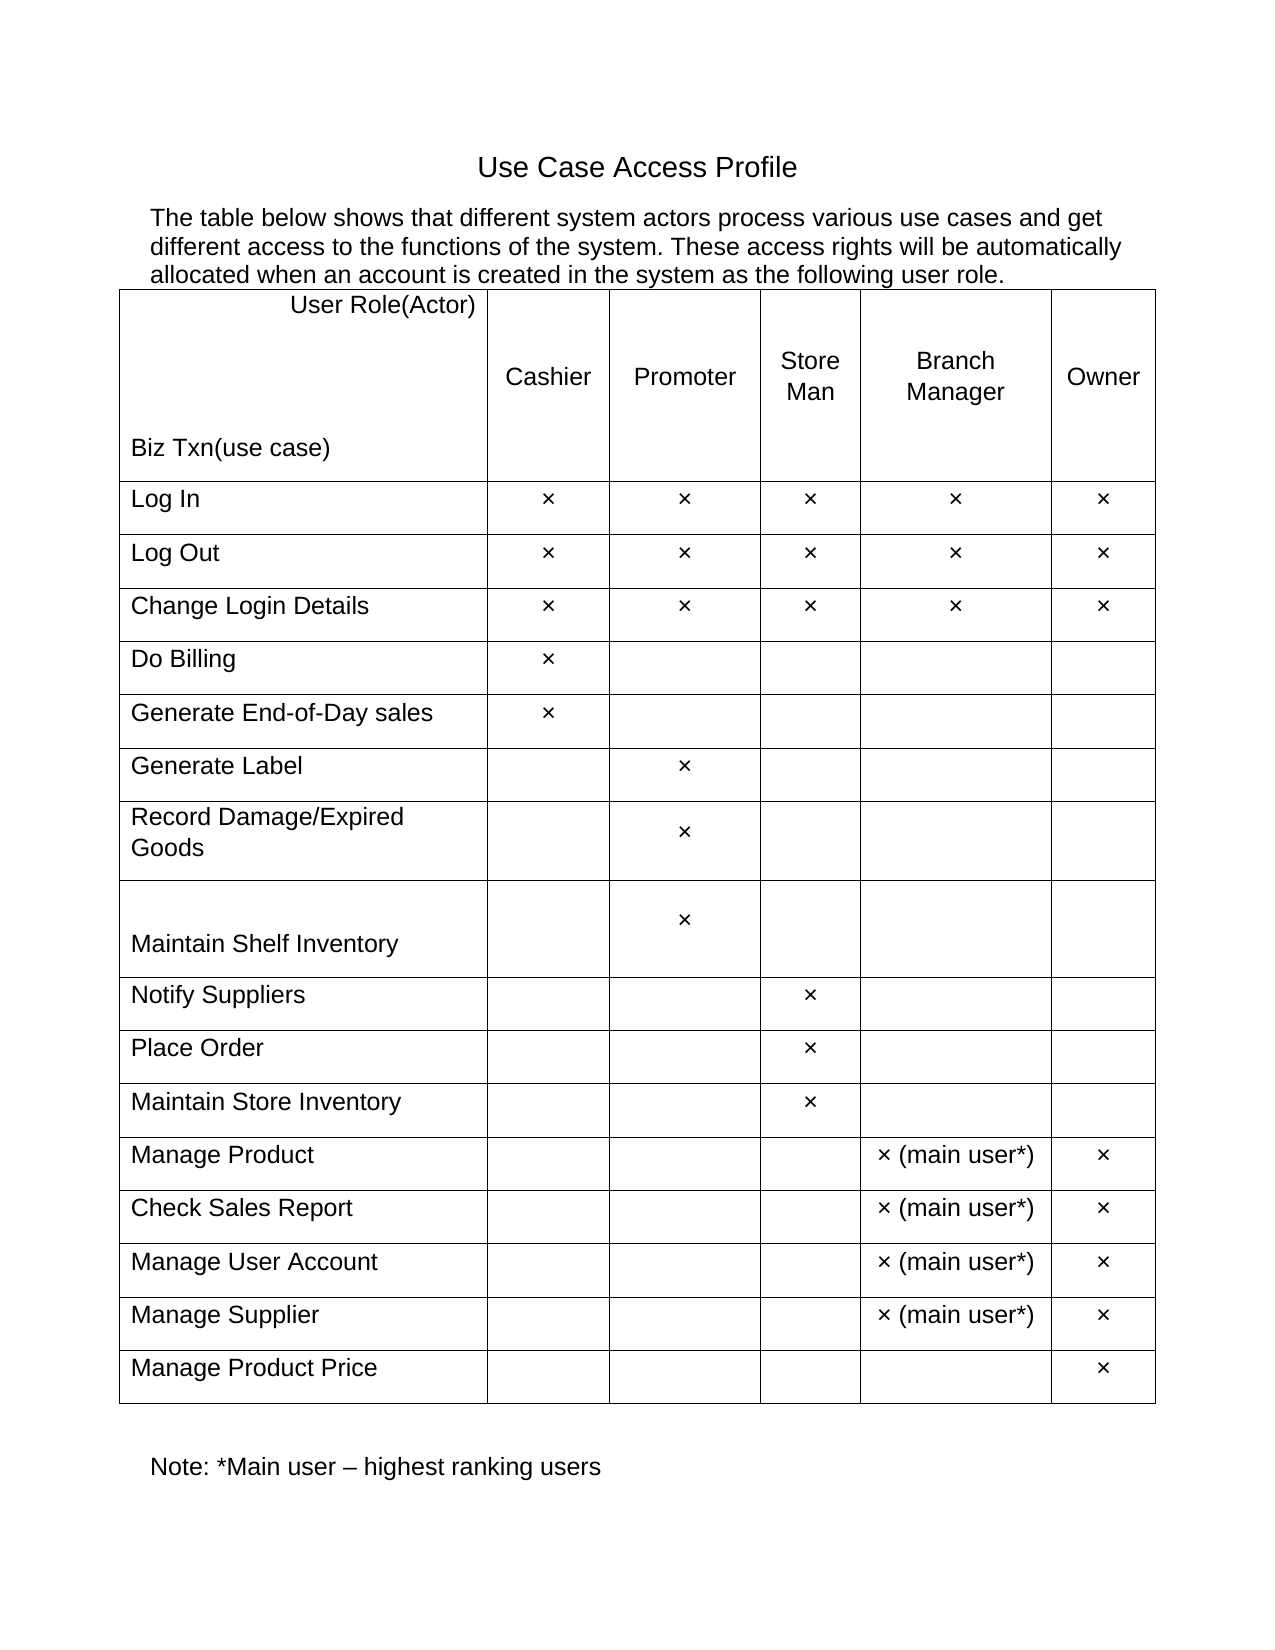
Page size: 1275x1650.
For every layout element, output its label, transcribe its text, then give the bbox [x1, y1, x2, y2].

table_cell [1052, 642, 1155, 694]
table_cell × [610, 535, 760, 587]
table_cell [610, 1244, 760, 1297]
table_cell Change Login Details [120, 589, 487, 641]
table_cell [861, 749, 1051, 801]
table_cell [861, 695, 1051, 747]
table_cell [488, 978, 609, 1030]
table_cell Do Billing [120, 642, 487, 694]
table_cell × [1052, 482, 1155, 534]
table_cell [1052, 978, 1155, 1030]
table_cell Place Order [120, 1031, 487, 1083]
table_header Owner [1052, 290, 1155, 481]
table_cell × [488, 535, 609, 587]
table_cell [1052, 695, 1155, 747]
table_cell [1052, 749, 1155, 801]
table_header Branch Manager [861, 290, 1051, 481]
table_cell [610, 1138, 760, 1190]
table_cell × [1052, 1351, 1155, 1403]
table_cell × [1052, 1244, 1155, 1297]
table_cell [761, 881, 860, 977]
table_cell × [610, 589, 760, 641]
table_cell × [1052, 1298, 1155, 1350]
table_cell × [610, 482, 760, 534]
text Note: *Main user – highest ranking users [150, 1452, 1125, 1481]
table_cell Manage Product Price [120, 1351, 487, 1403]
table_cell [488, 1191, 609, 1243]
table_cell [610, 642, 760, 694]
table_cell Manage Product [120, 1138, 487, 1190]
table_cell × (main user*) [861, 1298, 1051, 1350]
table_cell Maintain Shelf Inventory [120, 881, 487, 977]
table_cell × [861, 482, 1051, 534]
table_cell × (main user*) [861, 1244, 1051, 1297]
table_cell [610, 695, 760, 747]
table_cell Maintain Store Inventory [120, 1084, 487, 1137]
table_cell [610, 1298, 760, 1350]
table_cell [610, 1084, 760, 1137]
table_cell [1052, 1031, 1155, 1083]
table_cell Notify Suppliers [120, 978, 487, 1030]
table_cell [488, 1351, 609, 1403]
table_header Store Man [761, 290, 860, 481]
table_cell [761, 695, 860, 747]
text The table below shows that different system actors process various use cases and get different access to the functions of the system. These access rights will be automatically allocated when an account is created in the system as the following user role. [150, 203, 1125, 289]
table_cell [1052, 1084, 1155, 1137]
table_cell × [1052, 1138, 1155, 1190]
table_cell [488, 1244, 609, 1297]
table_cell [761, 1351, 860, 1403]
table_cell Check Sales Report [120, 1191, 487, 1243]
table_cell × [1052, 589, 1155, 641]
table_cell × [761, 1084, 860, 1137]
table_cell [610, 978, 760, 1030]
table_cell × [761, 589, 860, 641]
table_cell × [610, 802, 760, 880]
table_cell [610, 1351, 760, 1403]
table_cell [488, 802, 609, 880]
table_cell [761, 642, 860, 694]
table_cell [488, 749, 609, 801]
table_cell × [761, 1031, 860, 1083]
table_cell [861, 802, 1051, 880]
table_cell × [610, 881, 760, 977]
table_header Cashier [488, 290, 609, 481]
table_cell Manage User Account [120, 1244, 487, 1297]
table_cell Log In [120, 482, 487, 534]
table_cell Log Out [120, 535, 487, 587]
table_cell [761, 1191, 860, 1243]
table_cell × [1052, 1191, 1155, 1243]
table_cell × [610, 749, 760, 801]
table_cell [488, 881, 609, 977]
table_cell [861, 1351, 1051, 1403]
table_cell Manage Supplier [120, 1298, 487, 1350]
table_cell [1052, 881, 1155, 977]
table_cell [861, 1084, 1051, 1137]
table_cell Record Damage/Expired Goods [120, 802, 487, 880]
table_header User Role(Actor) Biz Txn(use case) [120, 290, 487, 481]
table_cell [488, 1031, 609, 1083]
table_header Promoter [610, 290, 760, 481]
table_cell × [761, 482, 860, 534]
table_cell [761, 802, 860, 880]
table_cell × [488, 695, 609, 747]
table_cell [761, 1298, 860, 1350]
table_cell [488, 1084, 609, 1137]
table_cell [610, 1031, 760, 1083]
table_cell [861, 1031, 1051, 1083]
table_cell × [488, 642, 609, 694]
table_cell [1052, 802, 1155, 880]
table_cell [761, 1138, 860, 1190]
table_cell [861, 881, 1051, 977]
table_cell × [488, 589, 609, 641]
table_cell [610, 1191, 760, 1243]
table_cell × (main user*) [861, 1138, 1051, 1190]
table_cell × [761, 978, 860, 1030]
table_cell × [761, 535, 860, 587]
table_cell Generate End-of-Day sales [120, 695, 487, 747]
table_cell × [488, 482, 609, 534]
text Use Case Access Profile [150, 150, 1125, 183]
table_cell [861, 978, 1051, 1030]
table_cell Generate Label [120, 749, 487, 801]
table_cell × [1052, 535, 1155, 587]
table_cell [861, 642, 1051, 694]
table_cell [488, 1138, 609, 1190]
table_cell × [861, 535, 1051, 587]
table_cell × [861, 589, 1051, 641]
table_cell × (main user*) [861, 1191, 1051, 1243]
table_cell [761, 749, 860, 801]
table_cell [761, 1244, 860, 1297]
table_cell [488, 1298, 609, 1350]
